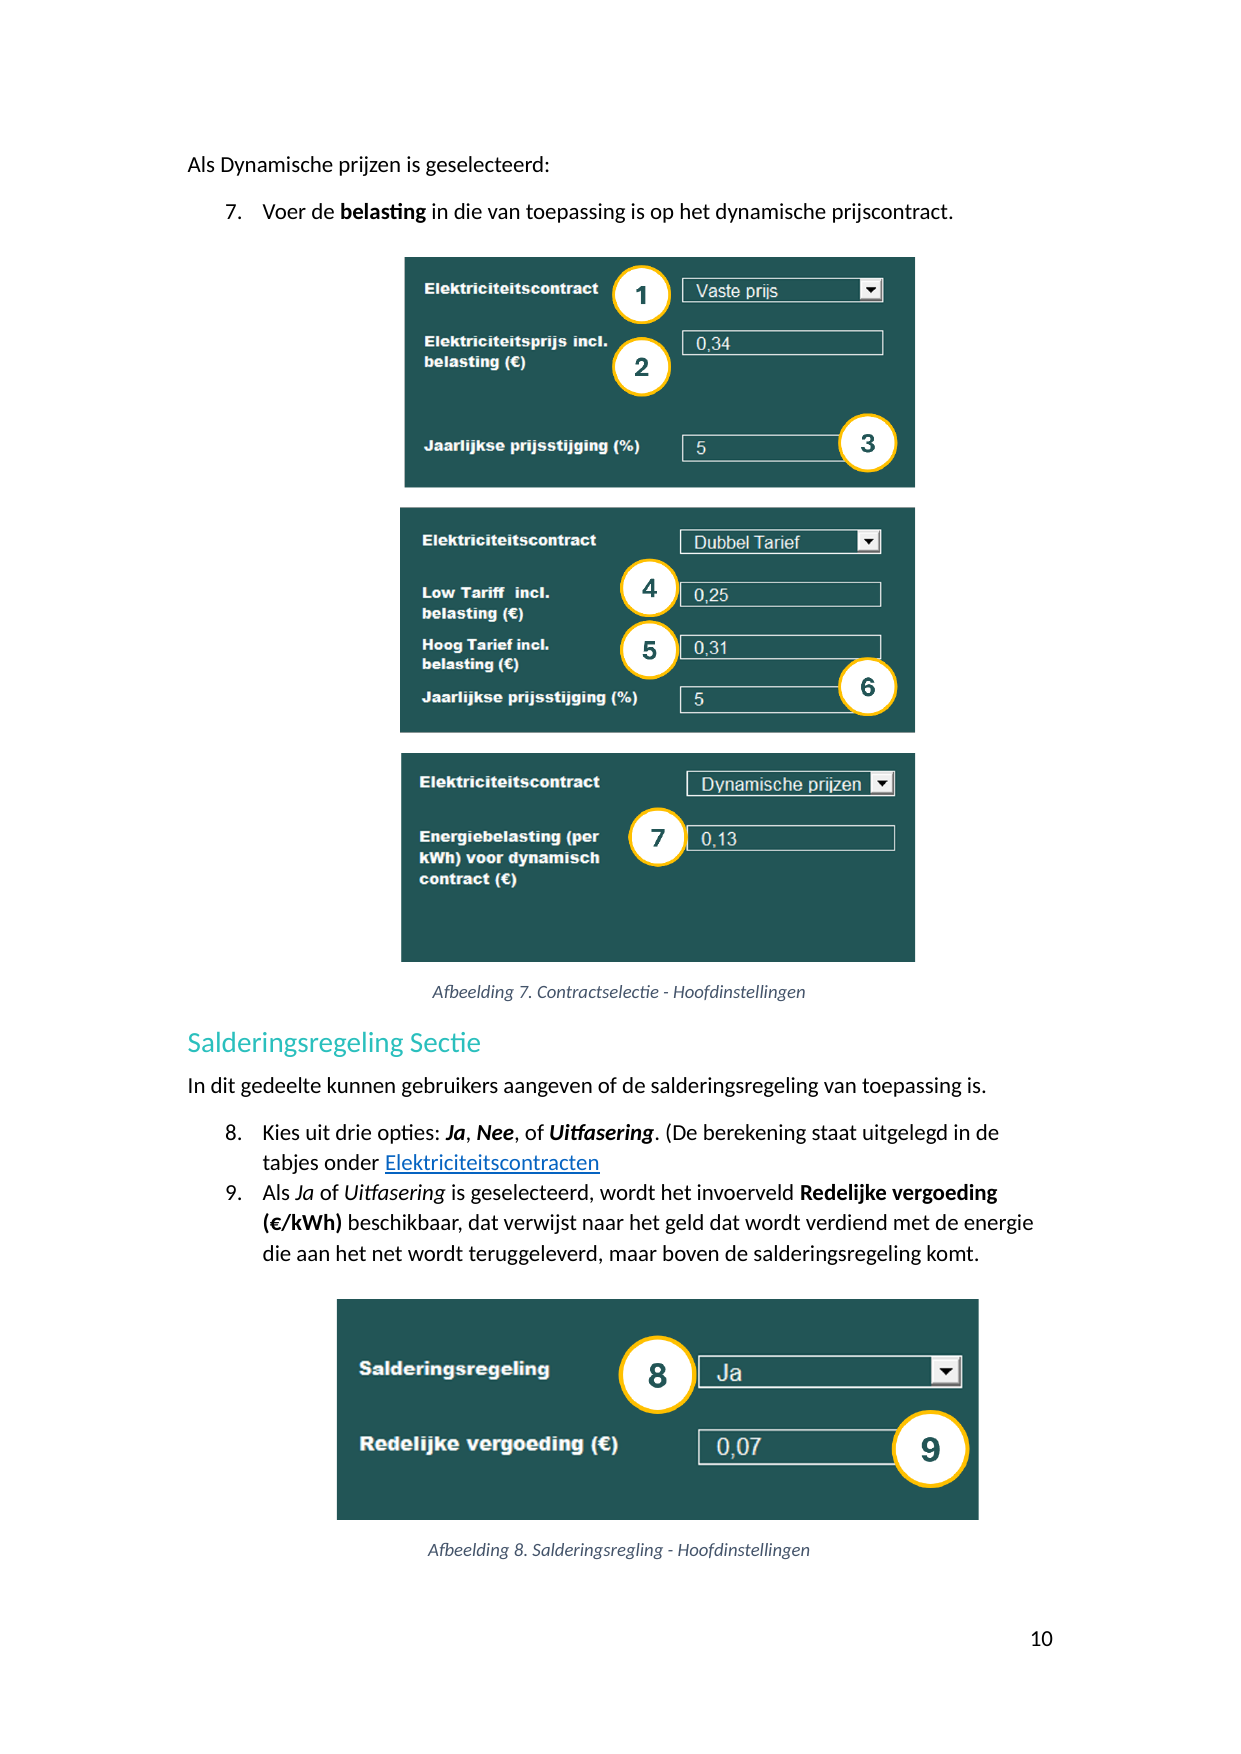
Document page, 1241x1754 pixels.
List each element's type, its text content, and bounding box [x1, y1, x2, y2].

list Als Ja of Uitfasering is geselecteerd, wordt het invoerveld Redelijke vergoeding (€/kWh) beschikbaar, dat verwijst naar het geld dat wordt verdiend met de energie die aan het net wordt teruggeleverd, maar boven de salderingsregeling komt. [225, 1178, 1053, 1267]
picture [336, 1299, 979, 1520]
text Afbeelding 7. Contractselectie - Hoofdinstellingen [187, 980, 1053, 1003]
text Afbeelding 8. Salderingsregling - Hoofdinstellingen [187, 1538, 1053, 1561]
text In dit gedeelte kunnen gebruikers aangeven of de salderingsregeling van toepassing is. [187, 1071, 1053, 1099]
list Voer de belasting in die van toepassing is op het dynamische prijscontract. [225, 197, 1053, 225]
subtitle Salderingsregeling Sectie [187, 1024, 1053, 1060]
text Als Dynamische prijzen is geselecteerd: [187, 150, 1053, 178]
list Kies uit drie opties: Ja, Nee, of Uitfasering. (De berekening staat uitgelegd in de tabjes onder Elektriciteitscontracten [225, 1118, 1053, 1176]
picture [400, 257, 916, 962]
